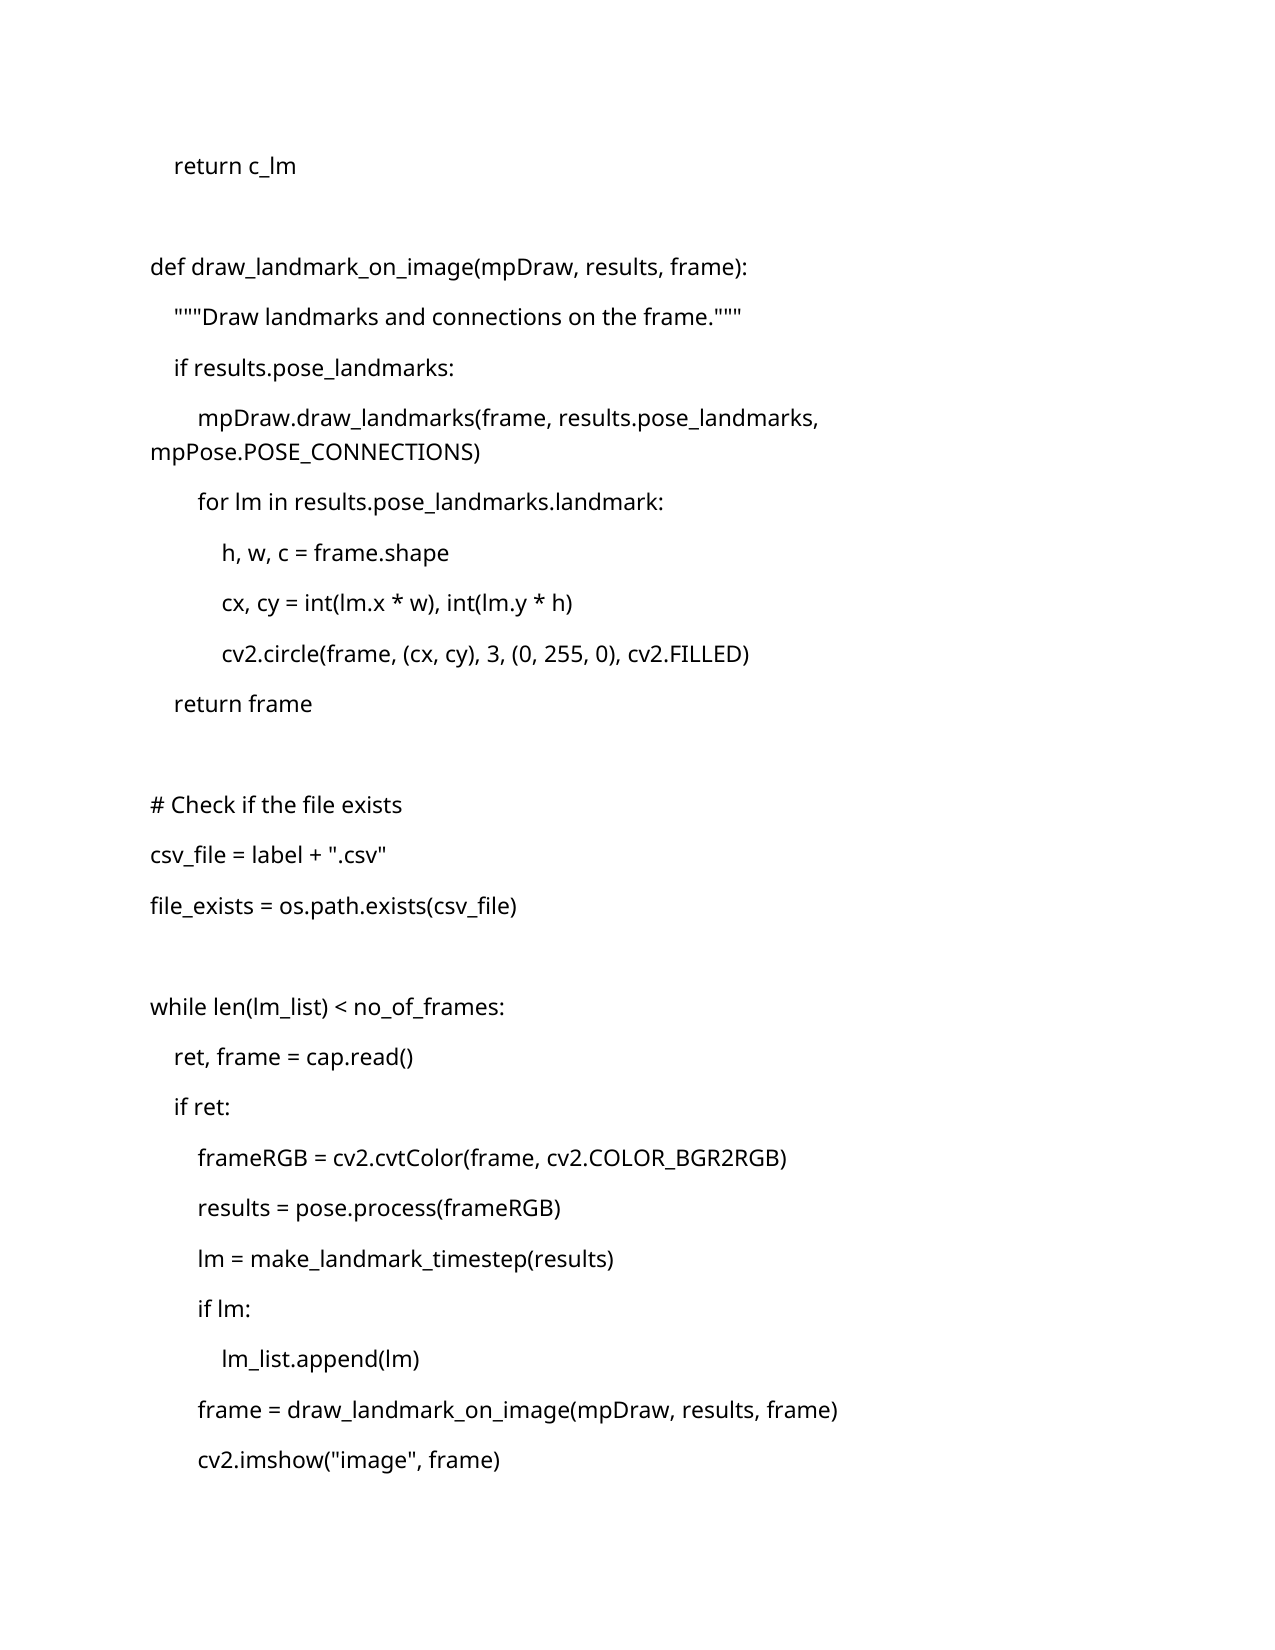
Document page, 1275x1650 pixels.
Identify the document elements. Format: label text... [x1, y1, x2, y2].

text for lm in results.pose_landmarks.landmark: [150, 486, 1125, 517]
text if ret: [150, 1091, 1125, 1122]
text return c_lm [150, 150, 1125, 181]
text def draw_landmark_on_image(mpDraw, results, frame): [150, 251, 1125, 282]
text mpDraw.draw_landmarks(frame, results.pose_landmarks, mpPose.POSE_CONNECTIONS) [150, 402, 1125, 467]
text # Check if the file exists [150, 789, 1125, 820]
text csv_file = label + ".csv" [150, 839, 1125, 870]
text frame = draw_landmark_on_image(mpDraw, results, frame) [150, 1394, 1125, 1425]
text if lm: [150, 1293, 1125, 1324]
text return frame [150, 688, 1125, 719]
text results = pose.process(frameRGB) [150, 1192, 1125, 1223]
text lm_list.append(lm) [150, 1343, 1125, 1374]
text h, w, c = frame.shape [150, 537, 1125, 568]
text cv2.imshow("image", frame) [150, 1444, 1125, 1475]
text """Draw landmarks and connections on the frame.""" [150, 301, 1125, 332]
text frameRGB = cv2.cvtColor(frame, cv2.COLOR_BGR2RGB) [150, 1142, 1125, 1173]
text cv2.circle(frame, (cx, cy), 3, (0, 255, 0), cv2.FILLED) [150, 637, 1125, 669]
text cx, cy = int(lm.x * w), int(lm.y * h) [150, 587, 1125, 618]
text lm = make_landmark_timestep(results) [150, 1242, 1125, 1274]
text while len(lm_list) < no_of_frames: [150, 990, 1125, 1022]
text file_exists = os.path.exists(csv_file) [150, 889, 1125, 921]
text ret, frame = cap.read() [150, 1041, 1125, 1072]
text if results.pose_landmarks: [150, 352, 1125, 383]
